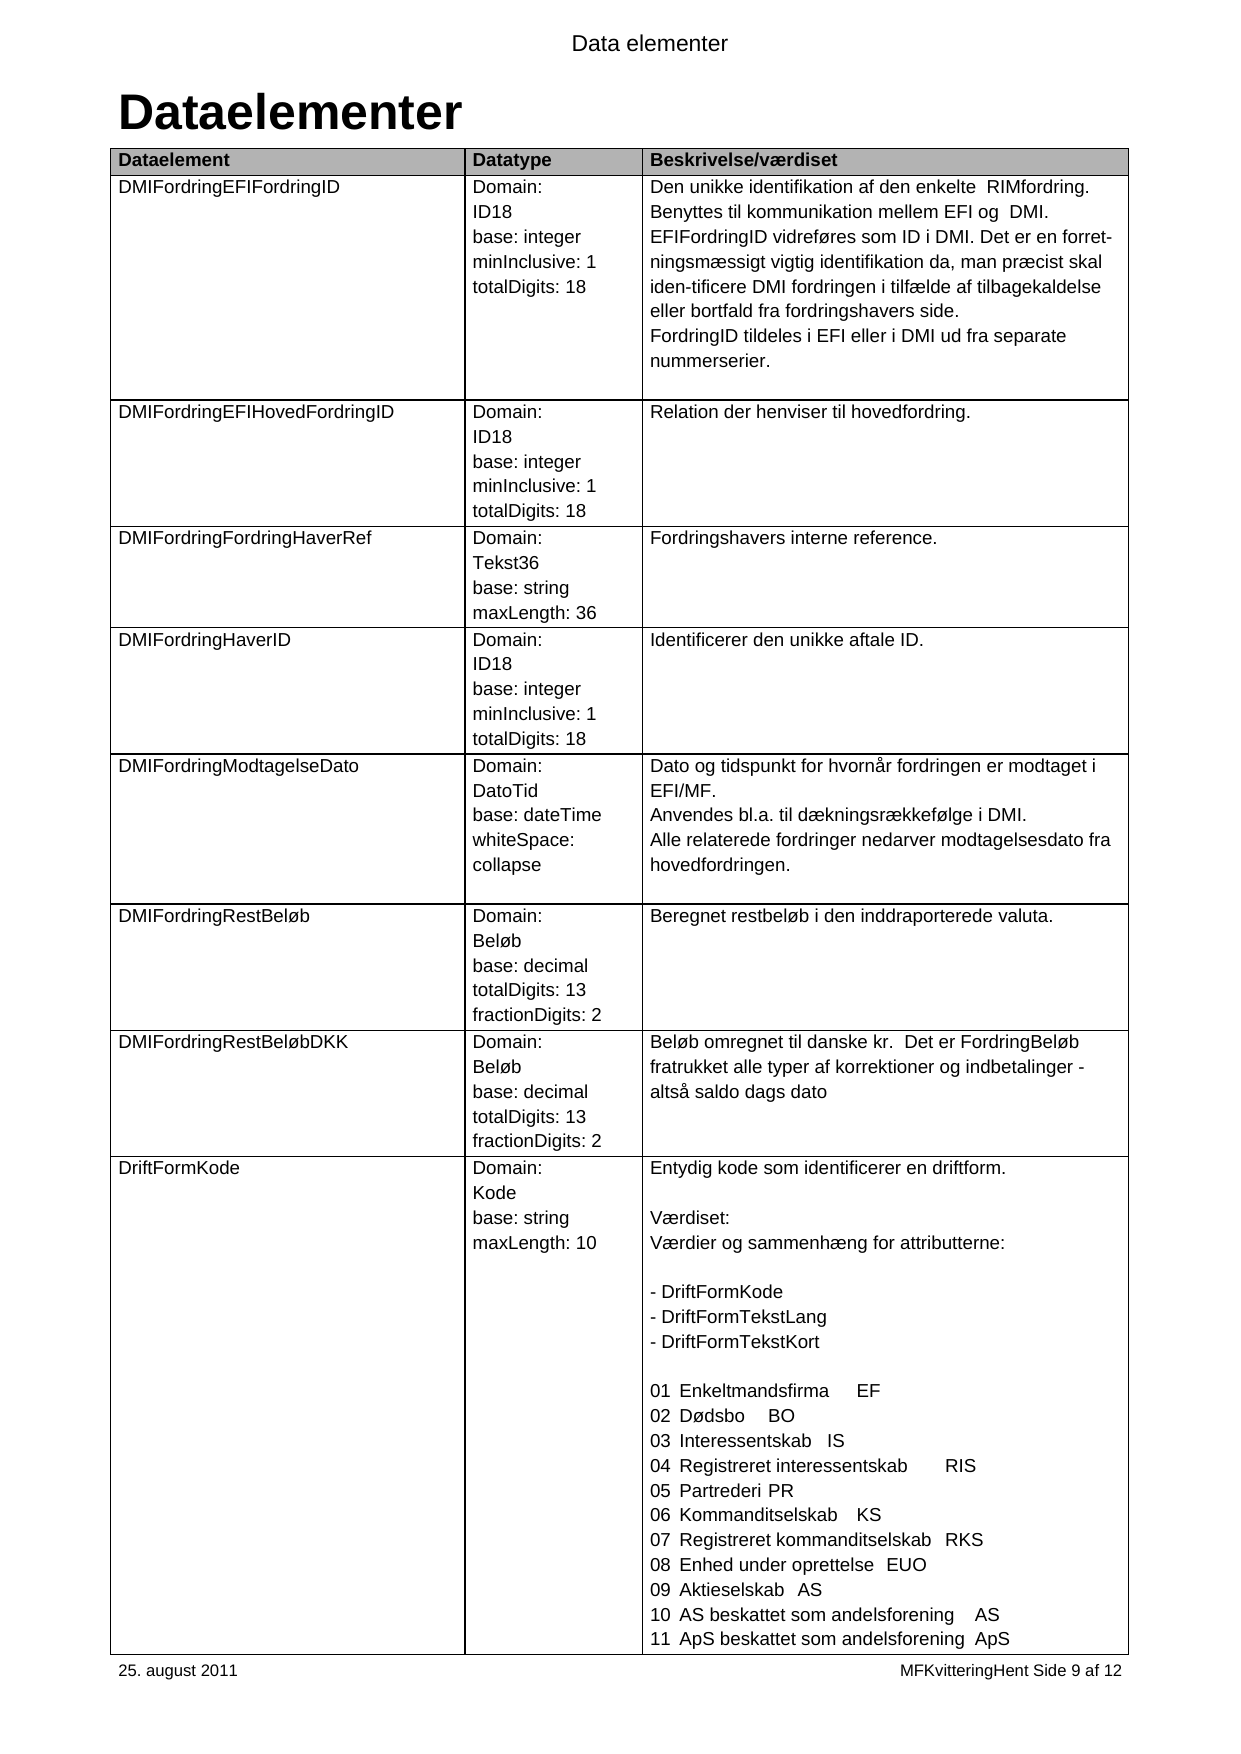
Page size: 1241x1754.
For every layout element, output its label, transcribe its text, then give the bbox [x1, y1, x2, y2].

table_cell Identificerer den unikke aftale ID. [643, 628, 1128, 753]
text Dataelementer [118, 82, 1181, 140]
table_cell Domain: Beløb base: decimal totalDigits: 13 fractionDigits: 2 [466, 1031, 642, 1156]
table_cell Beløb omregnet til danske kr. Det er FordringBeløb fratrukket alle typer af korrektioner og indbetalinger - altså saldo dags dato [643, 1031, 1128, 1156]
table_cell Domain: DatoTid base: dateTime whiteSpace: collapse [466, 755, 642, 903]
table_cell DriftFormKode [111, 1157, 464, 1654]
table_cell DMIFordringEFIHovedFordringID [111, 401, 464, 526]
table_cell Domain: ID18 base: integer minInclusive: 1 totalDigits: 18 [466, 176, 642, 399]
table_cell DMIFordringHaverID [111, 628, 464, 753]
table_header Dataelement [111, 149, 464, 175]
table_cell Domain: ID18 base: integer minInclusive: 1 totalDigits: 18 [466, 628, 642, 753]
table_cell Beregnet restbeløb i den inddraporterede valuta. [643, 905, 1128, 1029]
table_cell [643, 1157, 1128, 1654]
table_cell Dato og tidspunkt for hvornår fordringen er modtaget i EFI/MF. Anvendes bl.a. til dækningsrækkefølge i DMI. Alle relaterede fordringer nedarver modtagelsesdato fra hovedfordringen. [643, 755, 1128, 903]
table_header Datatype [466, 149, 642, 175]
table_cell Den unikke identifikation af den enkelte RIMfordring. Benyttes til kommunikation mellem EFI og DMI. EFIFordringID vidreføres som ID i DMI. Det er en forret-ningsmæssigt vigtig identifikation da, man præcist skal iden-tificere DMI fordringen i tilfælde af tilbagekaldelse eller bortfald fra fordringshavers side. FordringID tildeles i EFI eller i DMI ud fra separate nummerserier. [643, 176, 1128, 399]
table_cell DMIFordringEFIFordringID [111, 176, 464, 399]
table_cell Relation der henviser til hovedfordring. [643, 401, 1128, 526]
table_cell Domain: Tekst36 base: string maxLength: 36 [466, 527, 642, 627]
table_cell Fordringshavers interne reference. [643, 527, 1128, 627]
table_cell DMIFordringFordringHaverRef [111, 527, 464, 627]
table_cell DMIFordringModtagelseDato [111, 755, 464, 903]
table_cell Domain: Beløb base: decimal totalDigits: 13 fractionDigits: 2 [466, 905, 642, 1029]
table_header Beskrivelse/værdiset [643, 149, 1128, 175]
table_cell DMIFordringRestBeløb [111, 905, 464, 1029]
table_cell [466, 1157, 642, 1654]
table_cell Domain: ID18 base: integer minInclusive: 1 totalDigits: 18 [466, 401, 642, 526]
table_cell DMIFordringRestBeløbDKK [111, 1031, 464, 1156]
